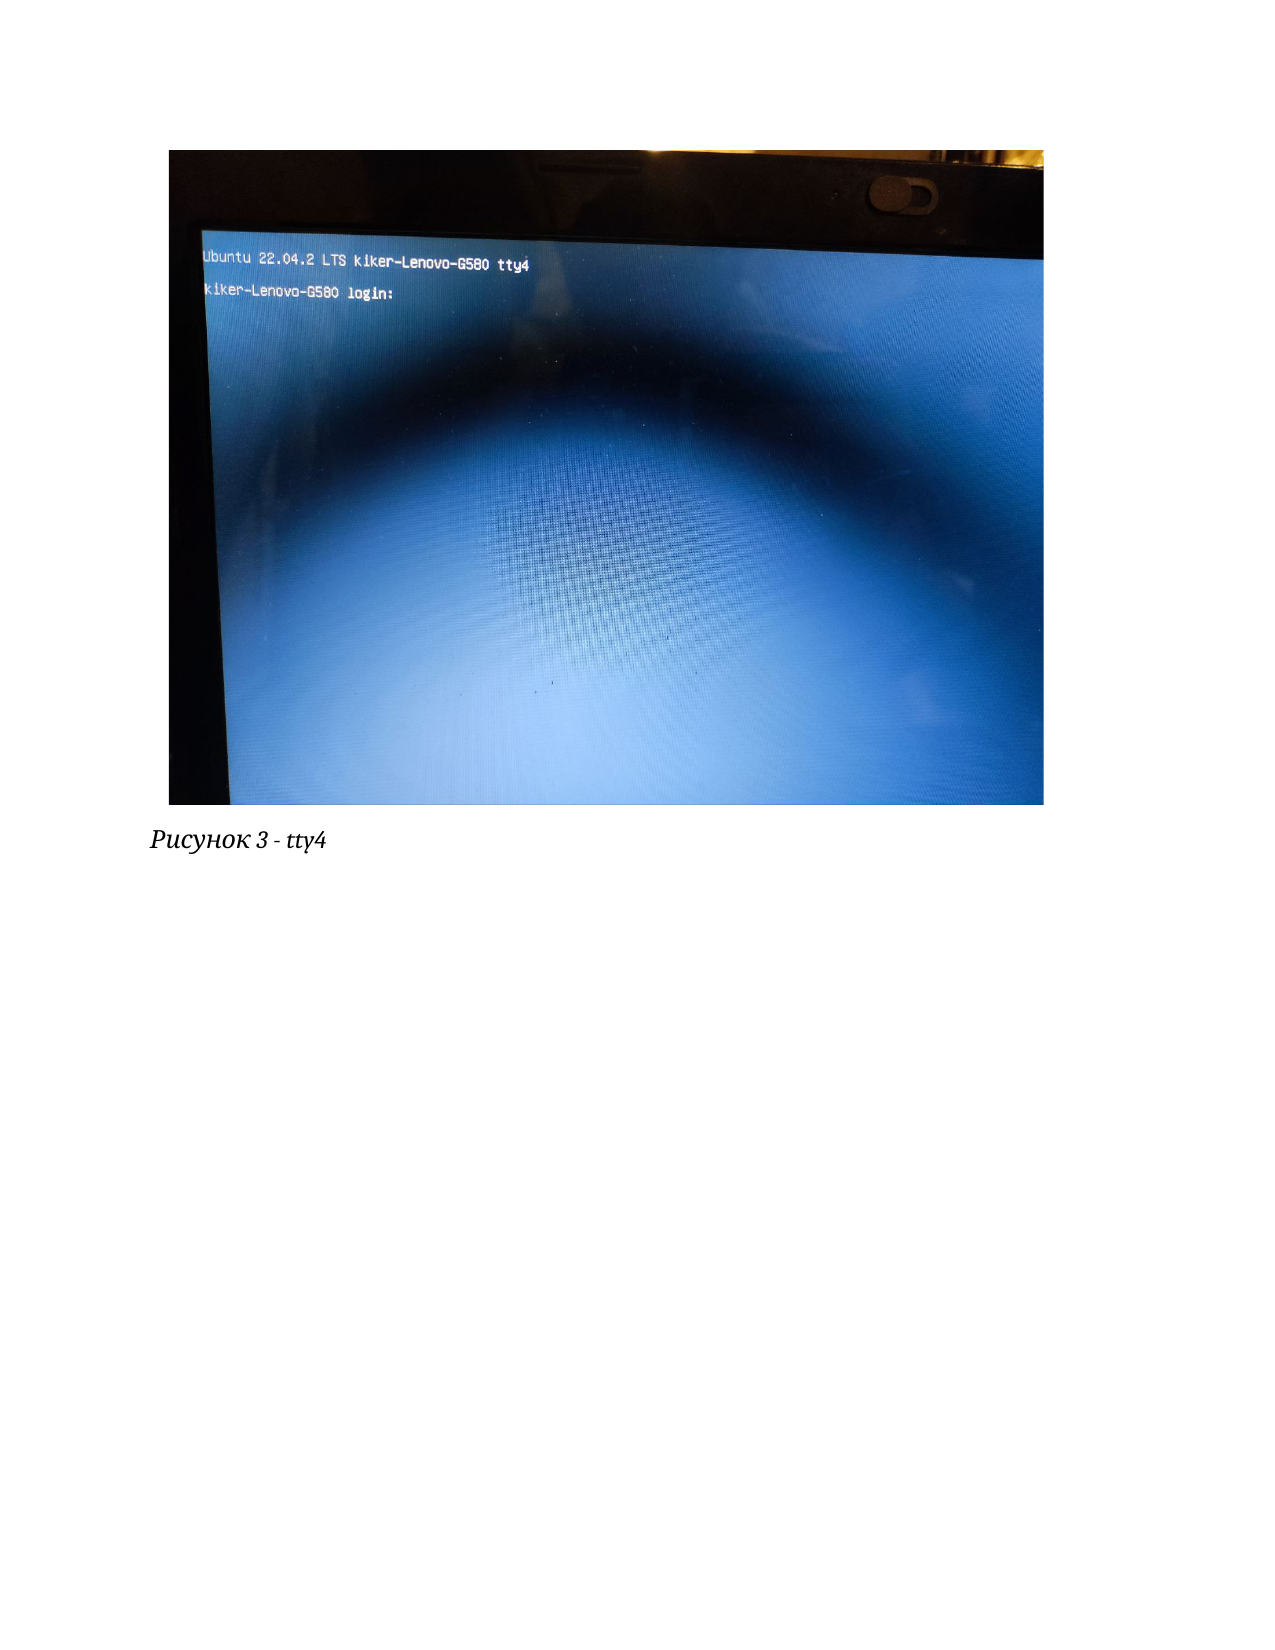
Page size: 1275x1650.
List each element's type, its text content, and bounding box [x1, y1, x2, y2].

picture [168, 150, 1044, 805]
text Рисунок 3 - tty4 [150, 826, 1125, 854]
